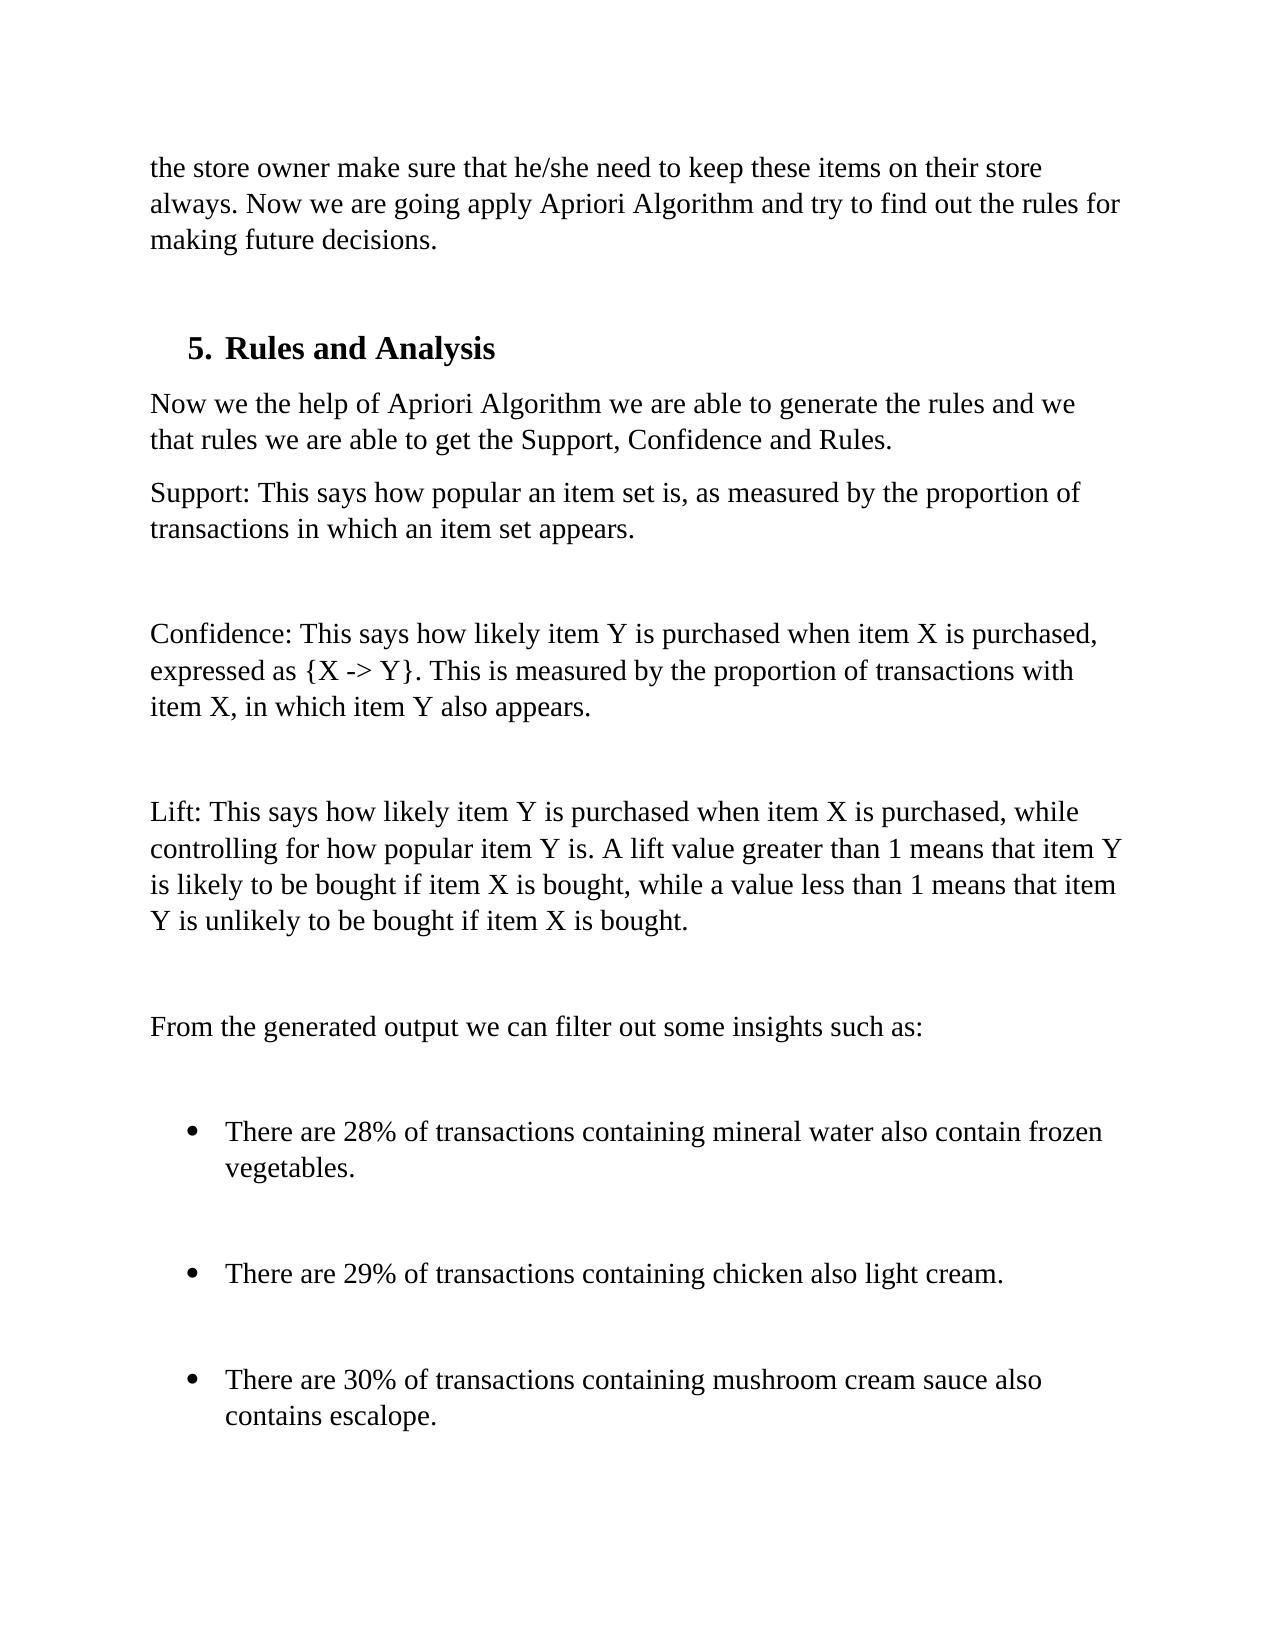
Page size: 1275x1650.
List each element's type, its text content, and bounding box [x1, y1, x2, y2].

list Rules and Analysis [187, 328, 1125, 366]
text Confidence: This says how likely item Y is purchased when item X is purchased, expressed as {X -> Y}. This is measured by the proportion of transactions with item X, in which item Y also appears. [150, 617, 1125, 722]
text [150, 150, 1125, 256]
text From the generated output we can filter out some insights such as: [150, 1009, 1125, 1042]
text Support: This says how popular an item set is, as measured by the proportion of transactions in which an item set appears. [150, 475, 1125, 544]
list There are 29% of transactions containing chicken also light cream. [187, 1256, 1125, 1290]
list There are 30% of transactions containing mushroom cream sauce also contains escalope. [187, 1362, 1125, 1432]
text Lift: This says how likely item Y is purchased when item X is purchased, while controlling for how popular item Y is. A lift value greater than 1 means that item Y is likely to be bought if item X is bought, while a value less than 1 means that item Y is unlikely to be bought if item X is bought. [150, 794, 1125, 937]
list There are 28% of transactions containing mineral water also contain frozen vegetables. [187, 1114, 1125, 1184]
text Now we the help of Apriori Algorithm we are able to generate the rules and we that rules we are able to get the Support, Confidence and Rules. [150, 386, 1125, 456]
